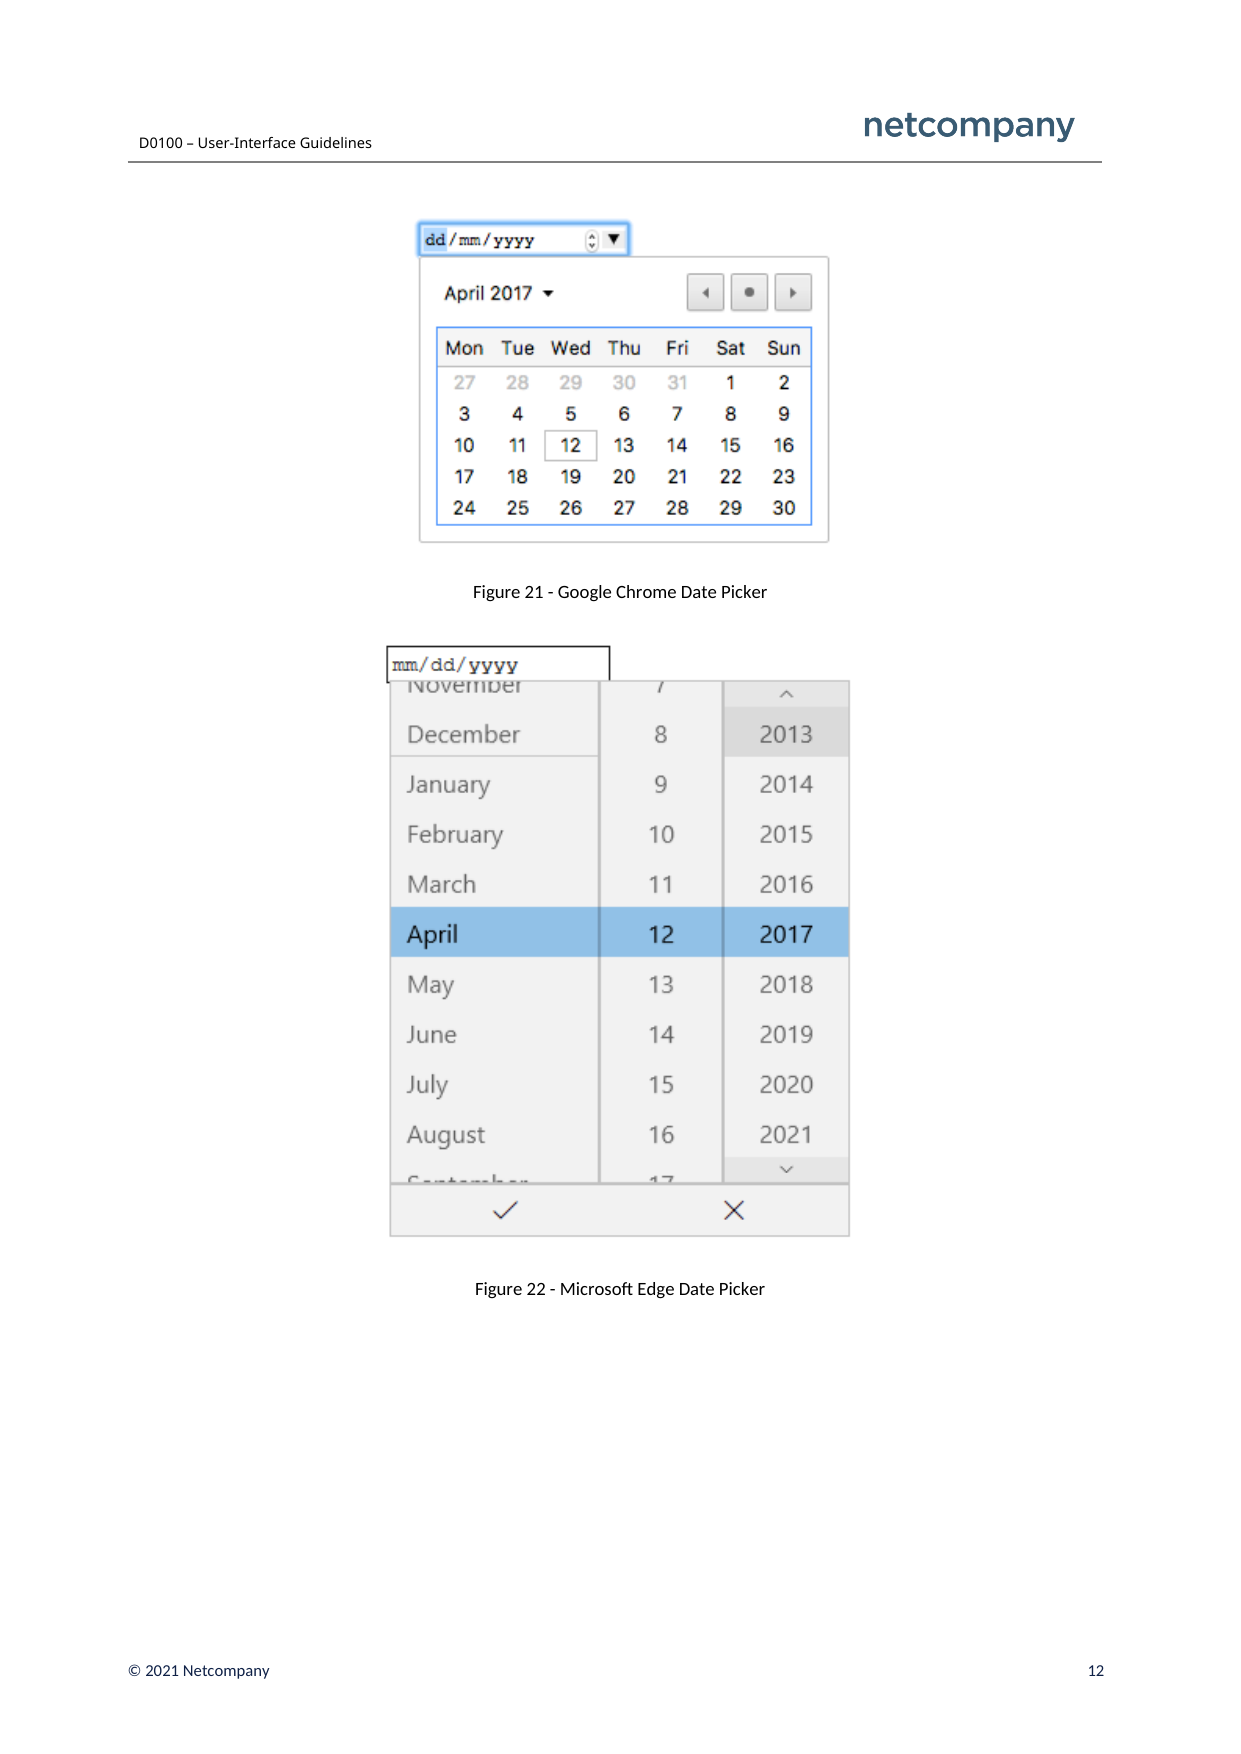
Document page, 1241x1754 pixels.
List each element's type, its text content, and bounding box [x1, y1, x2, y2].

picture [847, 102, 1092, 150]
text Figure 21 - Google Chrome Date Picker [127, 580, 1113, 603]
picture [371, 621, 869, 1259]
text Figure 22 - Microsoft Edge Date Picker [127, 1277, 1113, 1300]
picture [391, 203, 849, 562]
